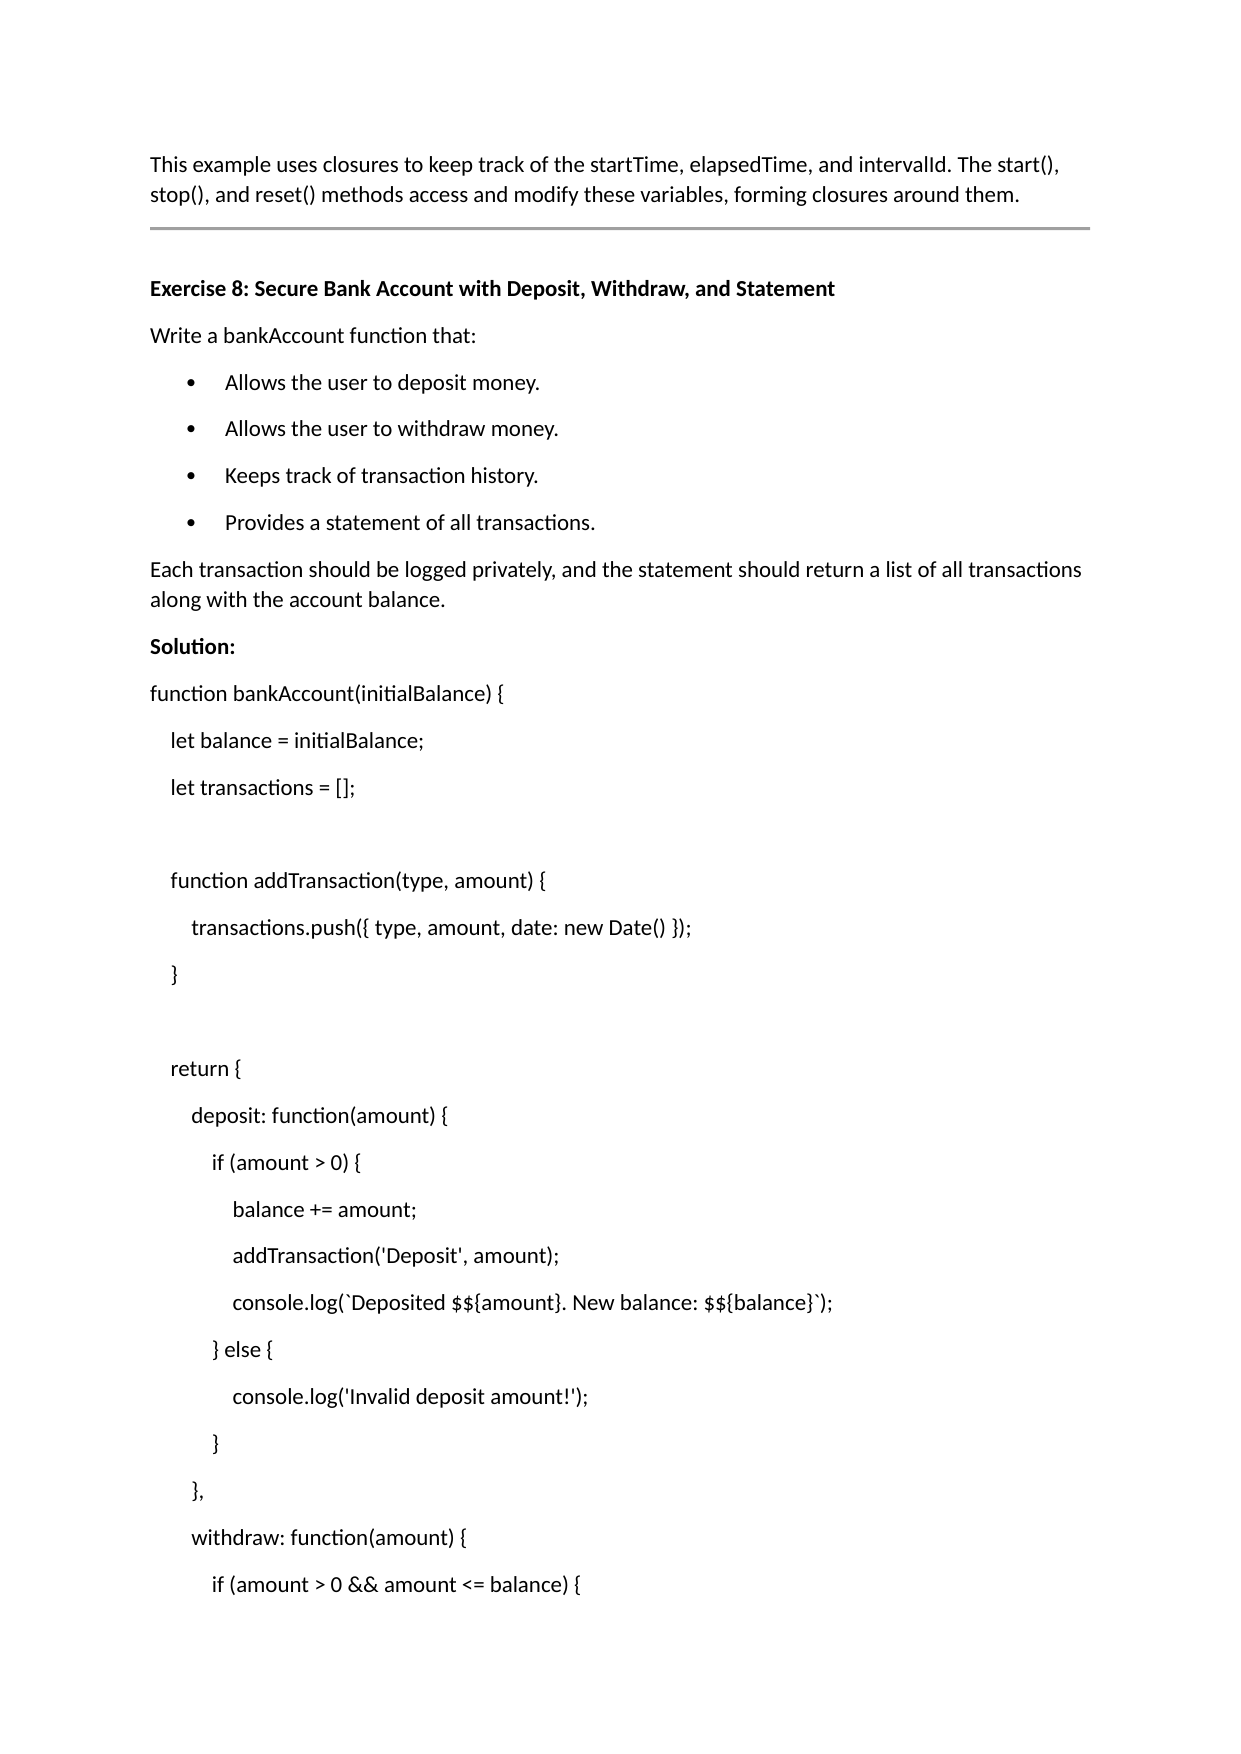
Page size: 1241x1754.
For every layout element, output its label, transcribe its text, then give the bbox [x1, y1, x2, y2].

text This example uses closures to keep track of the startTime, elapsedTime, and intervalId. The start(), stop(), and reset() methods access and modify these variables, forming closures around them. [150, 150, 1090, 208]
text Solution: [150, 632, 1090, 660]
text balance += amount; [150, 1195, 1090, 1223]
text } [150, 960, 1090, 988]
text deposit: function(amount) { [150, 1101, 1090, 1129]
text if (amount > 0 && amount <= balance) { [150, 1570, 1090, 1598]
text function addTransaction(type, amount) { [150, 867, 1090, 895]
text addTransaction('Deposit', amount); [150, 1242, 1090, 1270]
text } [150, 1429, 1090, 1457]
text transactions.push({ type, amount, date: new Date() }); [150, 913, 1090, 942]
text Write a bankAccount function that: [150, 321, 1090, 349]
list Allows the user to withdraw money. [187, 414, 1090, 443]
text } else { [150, 1335, 1090, 1363]
text }, [150, 1476, 1090, 1504]
text if (amount > 0) { [150, 1148, 1090, 1176]
text Exercise 8: Secure Bank Account with Deposit, Withdraw, and Statement [150, 274, 1090, 302]
text Each transaction should be logged privately, and the statement should return a list of all transactions along with the account balance. [150, 555, 1090, 613]
list Allows the user to deposit money. [187, 368, 1090, 396]
text let balance = initialBalance; [150, 726, 1090, 754]
text let transactions = []; [150, 773, 1090, 801]
text function bankAccount(initialBalance) { [150, 679, 1090, 707]
text console.log('Invalid deposit amount!'); [150, 1382, 1090, 1410]
list Provides a statement of all transactions. [187, 508, 1090, 536]
text console.log(`Deposited $${amount}. New balance: $${balance}`); [150, 1288, 1090, 1317]
list Keeps track of transaction history. [187, 461, 1090, 489]
text withdraw: function(amount) { [150, 1523, 1090, 1551]
text return { [150, 1054, 1090, 1082]
